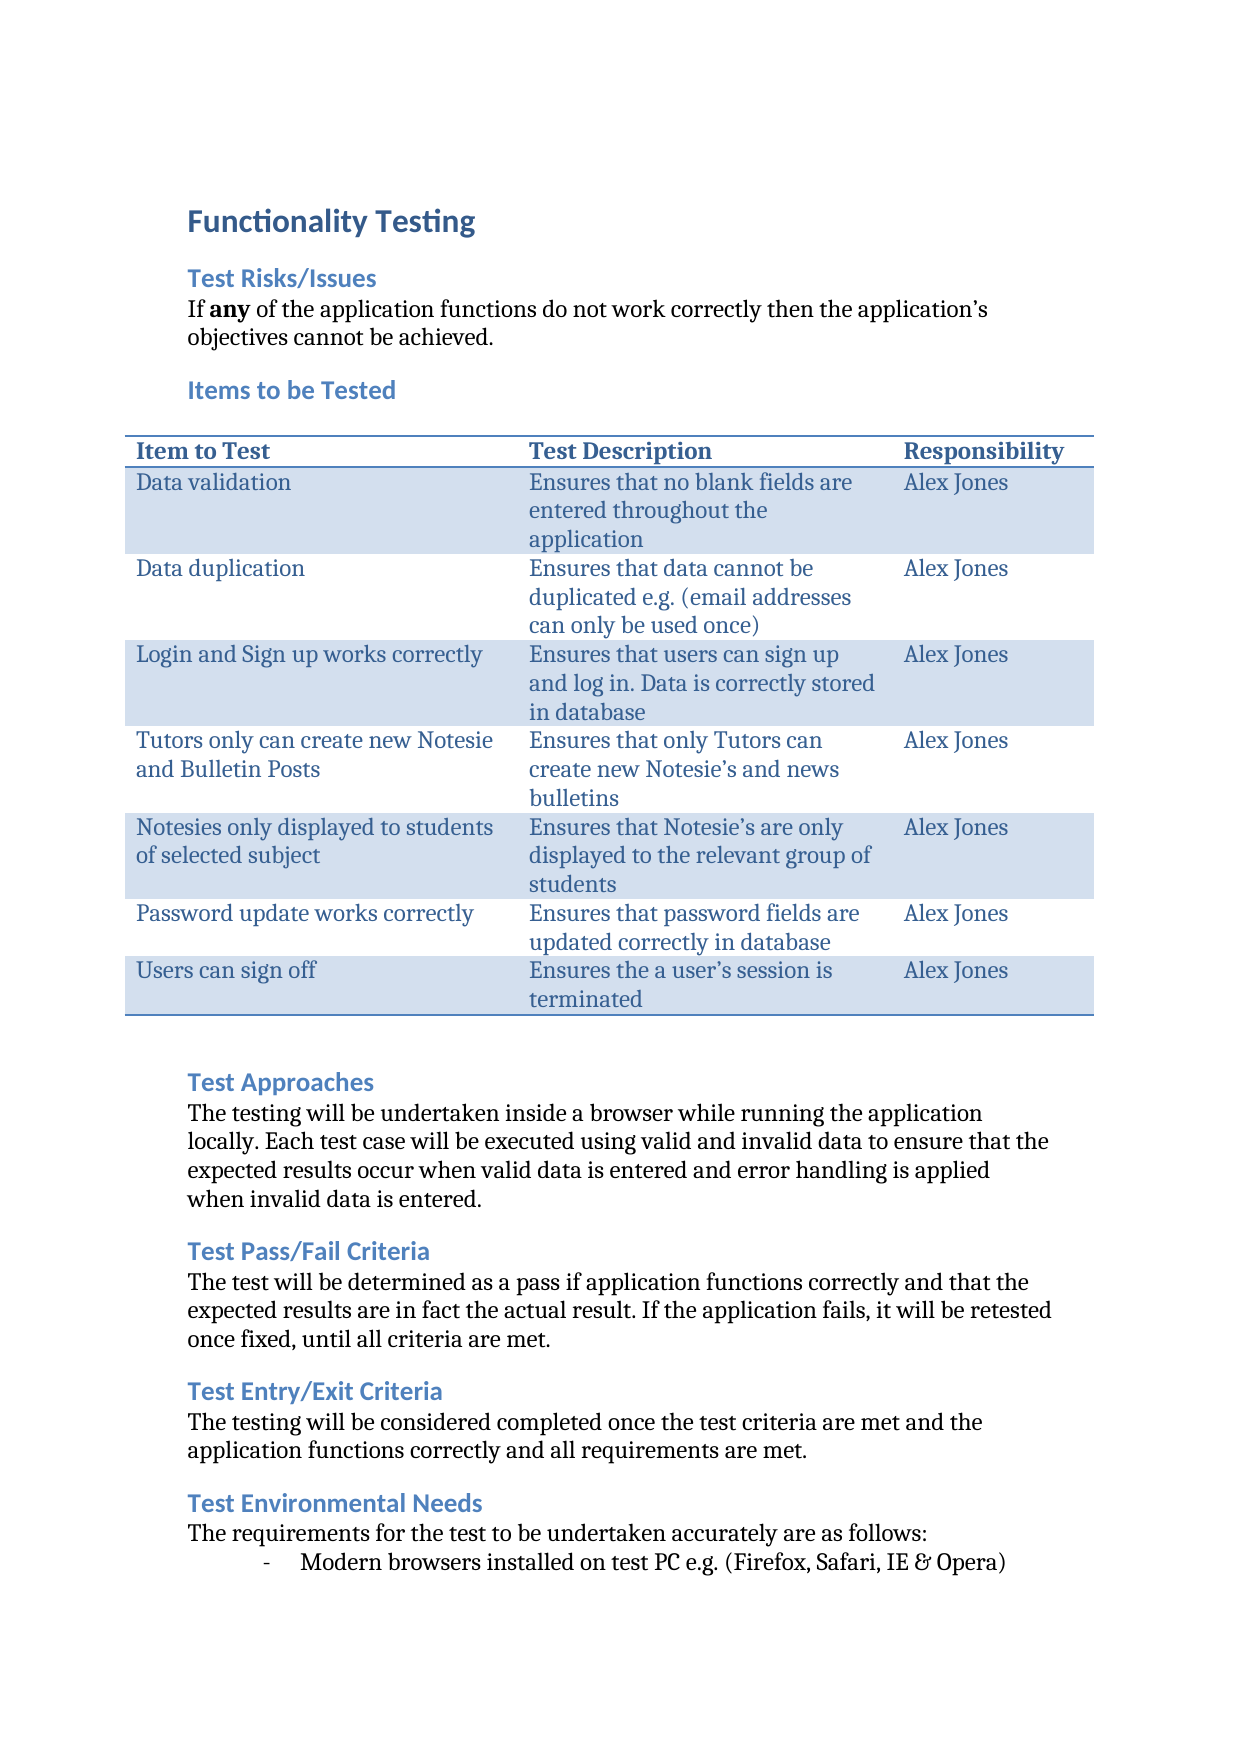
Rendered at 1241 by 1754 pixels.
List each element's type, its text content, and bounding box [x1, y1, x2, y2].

table_cell Ensures that Notesie’s are only displayed to the relevant group of students [518, 813, 892, 899]
table_cell Ensures that users can sign up and log in. Data is correctly stored in database [518, 640, 892, 726]
subtitle Test Environmental Needs [187, 1486, 1053, 1519]
table_header Item to Test [125, 437, 518, 466]
table_cell Ensures that password fields are updated correctly in database [518, 899, 892, 956]
subtitle Functionality Testing [187, 200, 1053, 241]
text The testing will be undertaken inside a browser while running the application locally. Each test case will be executed using valid and invalid data to ensure that the expected results occur when valid data is entered and error handling is applied when invalid data is entered. [187, 1098, 1053, 1213]
subtitle Items to be Tested [187, 373, 1053, 406]
table_header Test Description [518, 437, 892, 466]
table_cell Alex Jones [892, 554, 1094, 640]
table_cell Alex Jones [892, 899, 1094, 956]
table_cell Alex Jones [892, 956, 1094, 1014]
text The testing will be considered completed once the test criteria are met and the application functions correctly and all requirements are met. [187, 1407, 1053, 1465]
table_cell Notesies only displayed to students of selected subject [125, 813, 518, 899]
table_cell Alex Jones [892, 640, 1094, 726]
table_cell Data validation [125, 468, 518, 554]
text If any of the application functions do not work correctly then the application’s objectives cannot be achieved. [187, 294, 1053, 352]
table_cell Data duplication [125, 554, 518, 640]
text The requirements for the test to be undertaken accurately are as follows: [187, 1519, 1053, 1548]
table_cell Ensures that data cannot be duplicated e.g. (email addresses can only be used once) [518, 554, 892, 640]
table_cell Alex Jones [892, 468, 1094, 554]
table_cell Password update works correctly [125, 899, 518, 956]
table_cell Alex Jones [892, 813, 1094, 899]
subtitle Test Entry/Exit Criteria [187, 1374, 1053, 1407]
table_cell Tutors only can create new Notesie and Bulletin Posts [125, 726, 518, 813]
table_cell Ensures that no blank fields are entered throughout the application [518, 468, 892, 554]
table_cell Ensures that only Tutors can create new Notesie’s and news bulletins [518, 726, 892, 813]
subtitle Test Pass/Fail Criteria [187, 1234, 1053, 1267]
table_cell Users can sign off [125, 956, 518, 1014]
table_header Responsibility [892, 437, 1094, 466]
table_cell Login and Sign up works correctly [125, 640, 518, 726]
table_cell Ensures the a user’s session is terminated [518, 956, 892, 1014]
text The test will be determined as a pass if application functions correctly and that the expected results are in fact the actual result. If the application fails, it will be retested once fixed, until all criteria are met. [187, 1267, 1053, 1354]
list Modern browsers installed on test PC e.g. (Firefox, Safari, IE & Opera) [262, 1548, 1053, 1576]
table_cell Alex Jones [892, 726, 1094, 813]
subtitle Test Approaches [187, 1066, 1053, 1098]
subtitle Test Risks/Issues [187, 262, 1053, 294]
